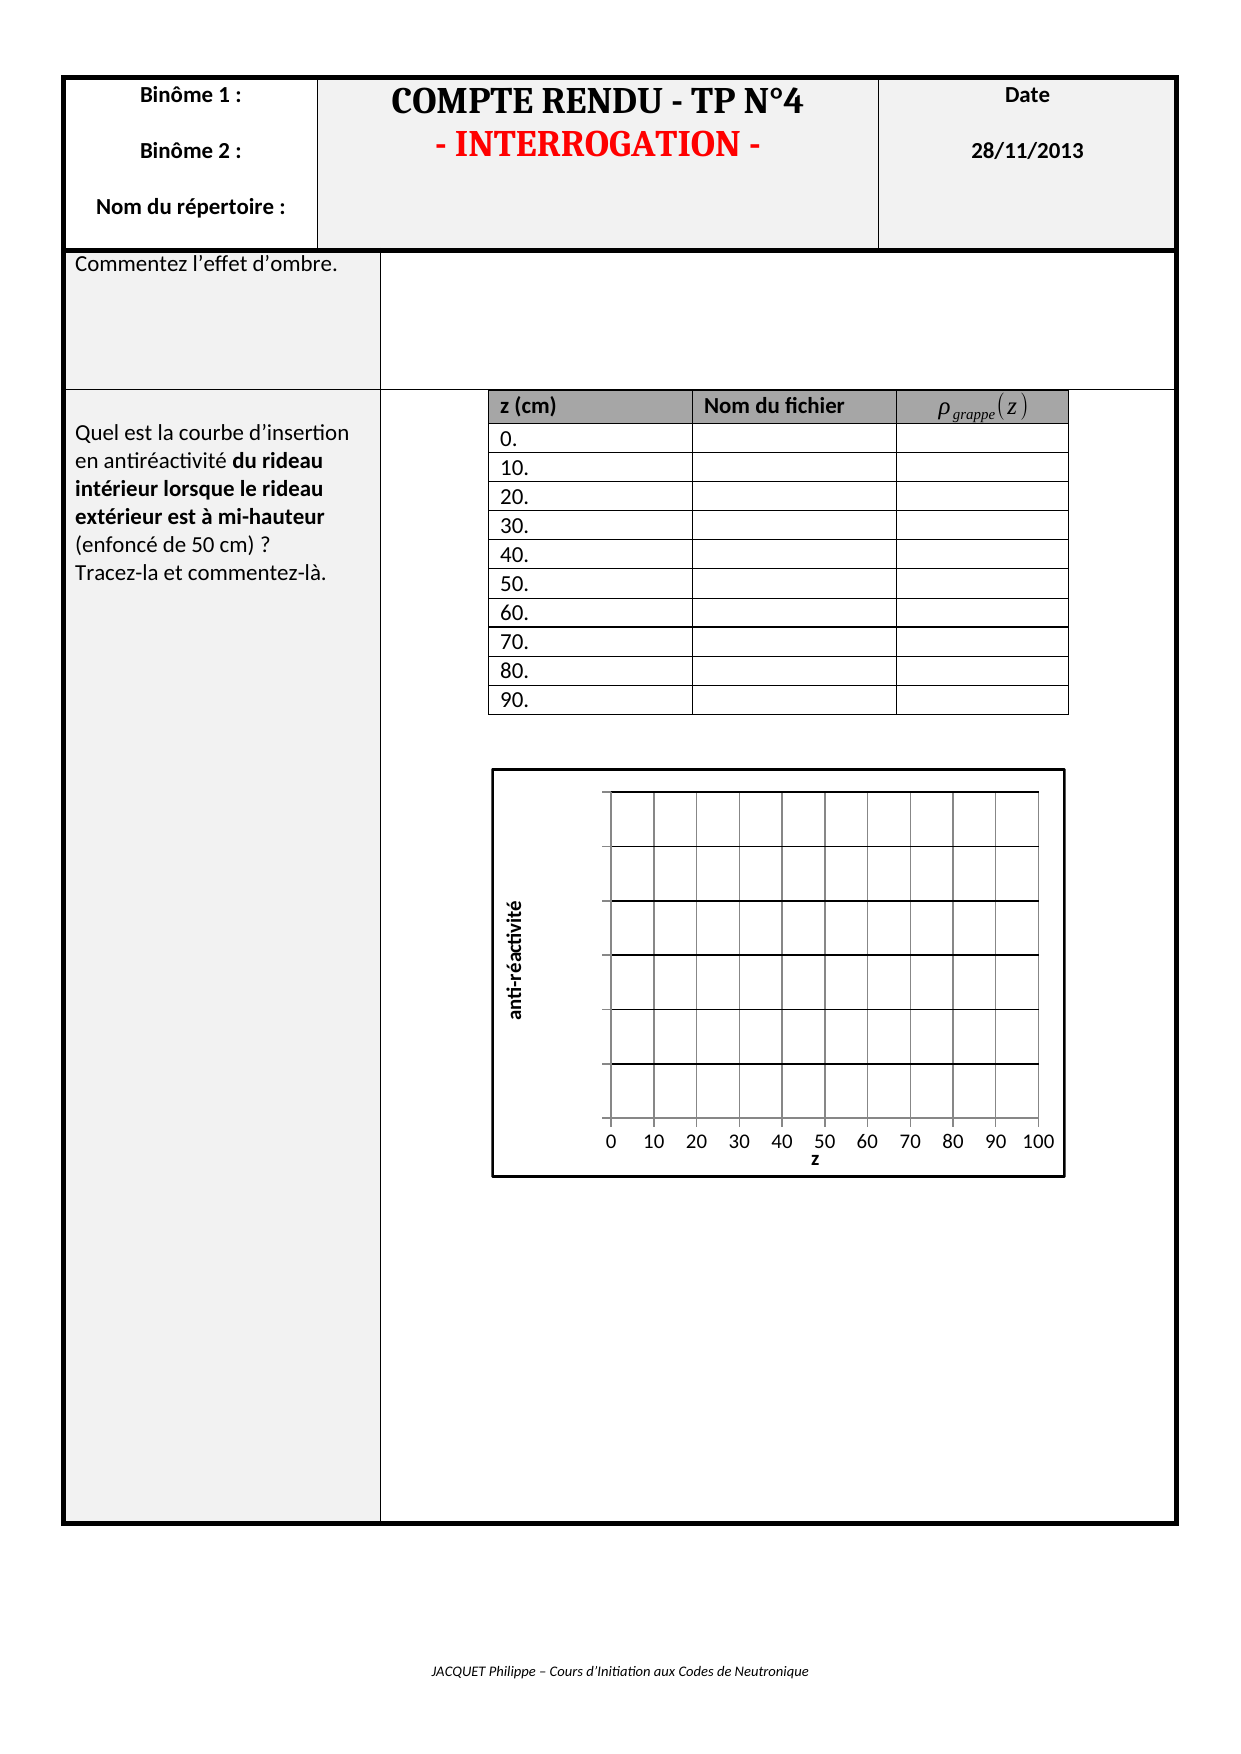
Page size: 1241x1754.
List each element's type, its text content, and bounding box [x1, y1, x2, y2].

table_header Binôme 1 : Binôme 2 : Nom du répertoire : [66, 80, 317, 248]
table_header COMPTE RENDU - TP N°4 - INTERROGATION - [318, 80, 878, 248]
table_header Date 28/11/2013 [879, 80, 1174, 248]
table_cell Quel est la courbe d’insertion en antiréactivité du rideau intérieur lorsque le rideau extérieur est à mi-hauteur (enfoncé de 50 cm) ? Tracez-la et commentez-là. [66, 390, 380, 1521]
table_cell Commentez l’effet d’ombre. [66, 253, 380, 389]
table_cell [381, 390, 1174, 1521]
table_cell [381, 253, 1174, 389]
